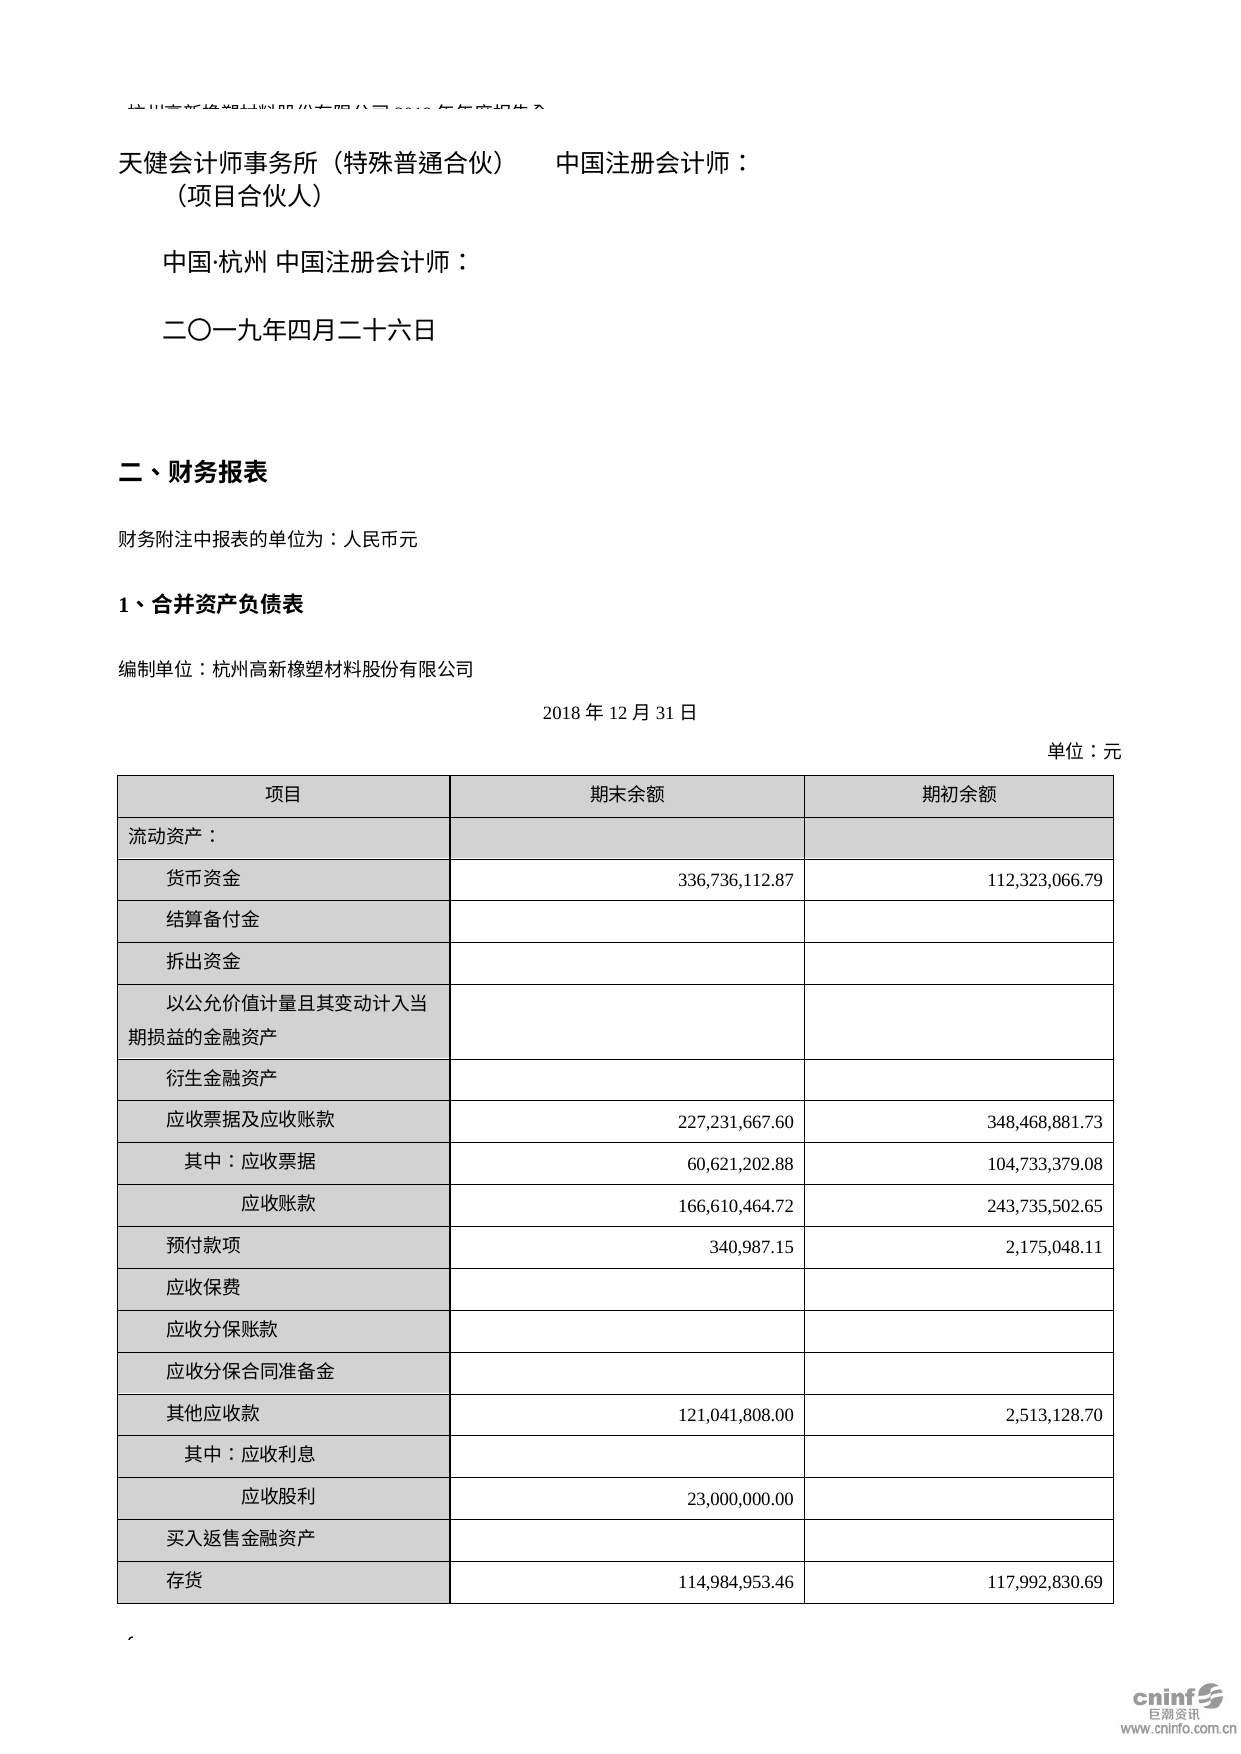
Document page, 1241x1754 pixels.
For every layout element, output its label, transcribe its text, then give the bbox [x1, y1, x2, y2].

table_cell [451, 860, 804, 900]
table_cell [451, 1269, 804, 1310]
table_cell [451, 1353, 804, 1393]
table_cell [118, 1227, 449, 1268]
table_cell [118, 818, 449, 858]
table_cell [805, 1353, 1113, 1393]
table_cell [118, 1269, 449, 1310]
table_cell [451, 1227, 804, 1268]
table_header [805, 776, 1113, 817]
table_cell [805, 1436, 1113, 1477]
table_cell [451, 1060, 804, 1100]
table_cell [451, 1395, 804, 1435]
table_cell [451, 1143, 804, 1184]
text 编制单位：杭州高新橡塑材料股份有限公司 [118, 657, 476, 682]
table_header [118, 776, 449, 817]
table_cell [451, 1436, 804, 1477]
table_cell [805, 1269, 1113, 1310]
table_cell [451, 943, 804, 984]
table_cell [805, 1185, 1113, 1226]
subtitle 1、合并资产负债表 [118, 589, 1138, 619]
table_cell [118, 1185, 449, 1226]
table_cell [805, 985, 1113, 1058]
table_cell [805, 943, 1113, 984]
subtitle 中国·杭州 中国注册会计师： 二〇一九年四月二十六日 [162, 245, 495, 347]
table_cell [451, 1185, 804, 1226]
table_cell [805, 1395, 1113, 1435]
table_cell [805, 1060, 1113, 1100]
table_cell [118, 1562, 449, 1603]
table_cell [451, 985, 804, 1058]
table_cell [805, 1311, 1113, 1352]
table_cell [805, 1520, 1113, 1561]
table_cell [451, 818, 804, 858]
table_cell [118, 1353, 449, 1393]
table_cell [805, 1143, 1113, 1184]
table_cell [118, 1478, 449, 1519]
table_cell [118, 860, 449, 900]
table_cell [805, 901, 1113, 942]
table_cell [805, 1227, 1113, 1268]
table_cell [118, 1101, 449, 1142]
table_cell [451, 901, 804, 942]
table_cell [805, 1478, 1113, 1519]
picture [1115, 1680, 1240, 1737]
subtitle （项目合伙人） [162, 179, 1138, 212]
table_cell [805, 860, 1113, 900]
subtitle 二、财务报表 [118, 454, 1138, 488]
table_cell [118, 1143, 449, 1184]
text 财务附注中报表的单位为：人民币元 [118, 526, 1138, 551]
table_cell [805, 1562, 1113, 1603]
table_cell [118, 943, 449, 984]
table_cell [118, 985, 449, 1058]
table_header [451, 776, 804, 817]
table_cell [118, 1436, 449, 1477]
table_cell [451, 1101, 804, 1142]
text 2018 年 12 月 31 日 [543, 699, 699, 724]
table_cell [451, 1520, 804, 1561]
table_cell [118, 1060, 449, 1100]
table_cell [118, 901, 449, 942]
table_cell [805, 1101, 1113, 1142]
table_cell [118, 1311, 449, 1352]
text 单位：元 [1047, 738, 1240, 763]
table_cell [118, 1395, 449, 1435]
subtitle 天健会计师事务所（特殊普通合伙） 中国注册会计师： [118, 146, 1138, 179]
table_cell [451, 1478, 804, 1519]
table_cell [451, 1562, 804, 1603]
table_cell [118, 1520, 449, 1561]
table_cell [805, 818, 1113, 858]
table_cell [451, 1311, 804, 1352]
